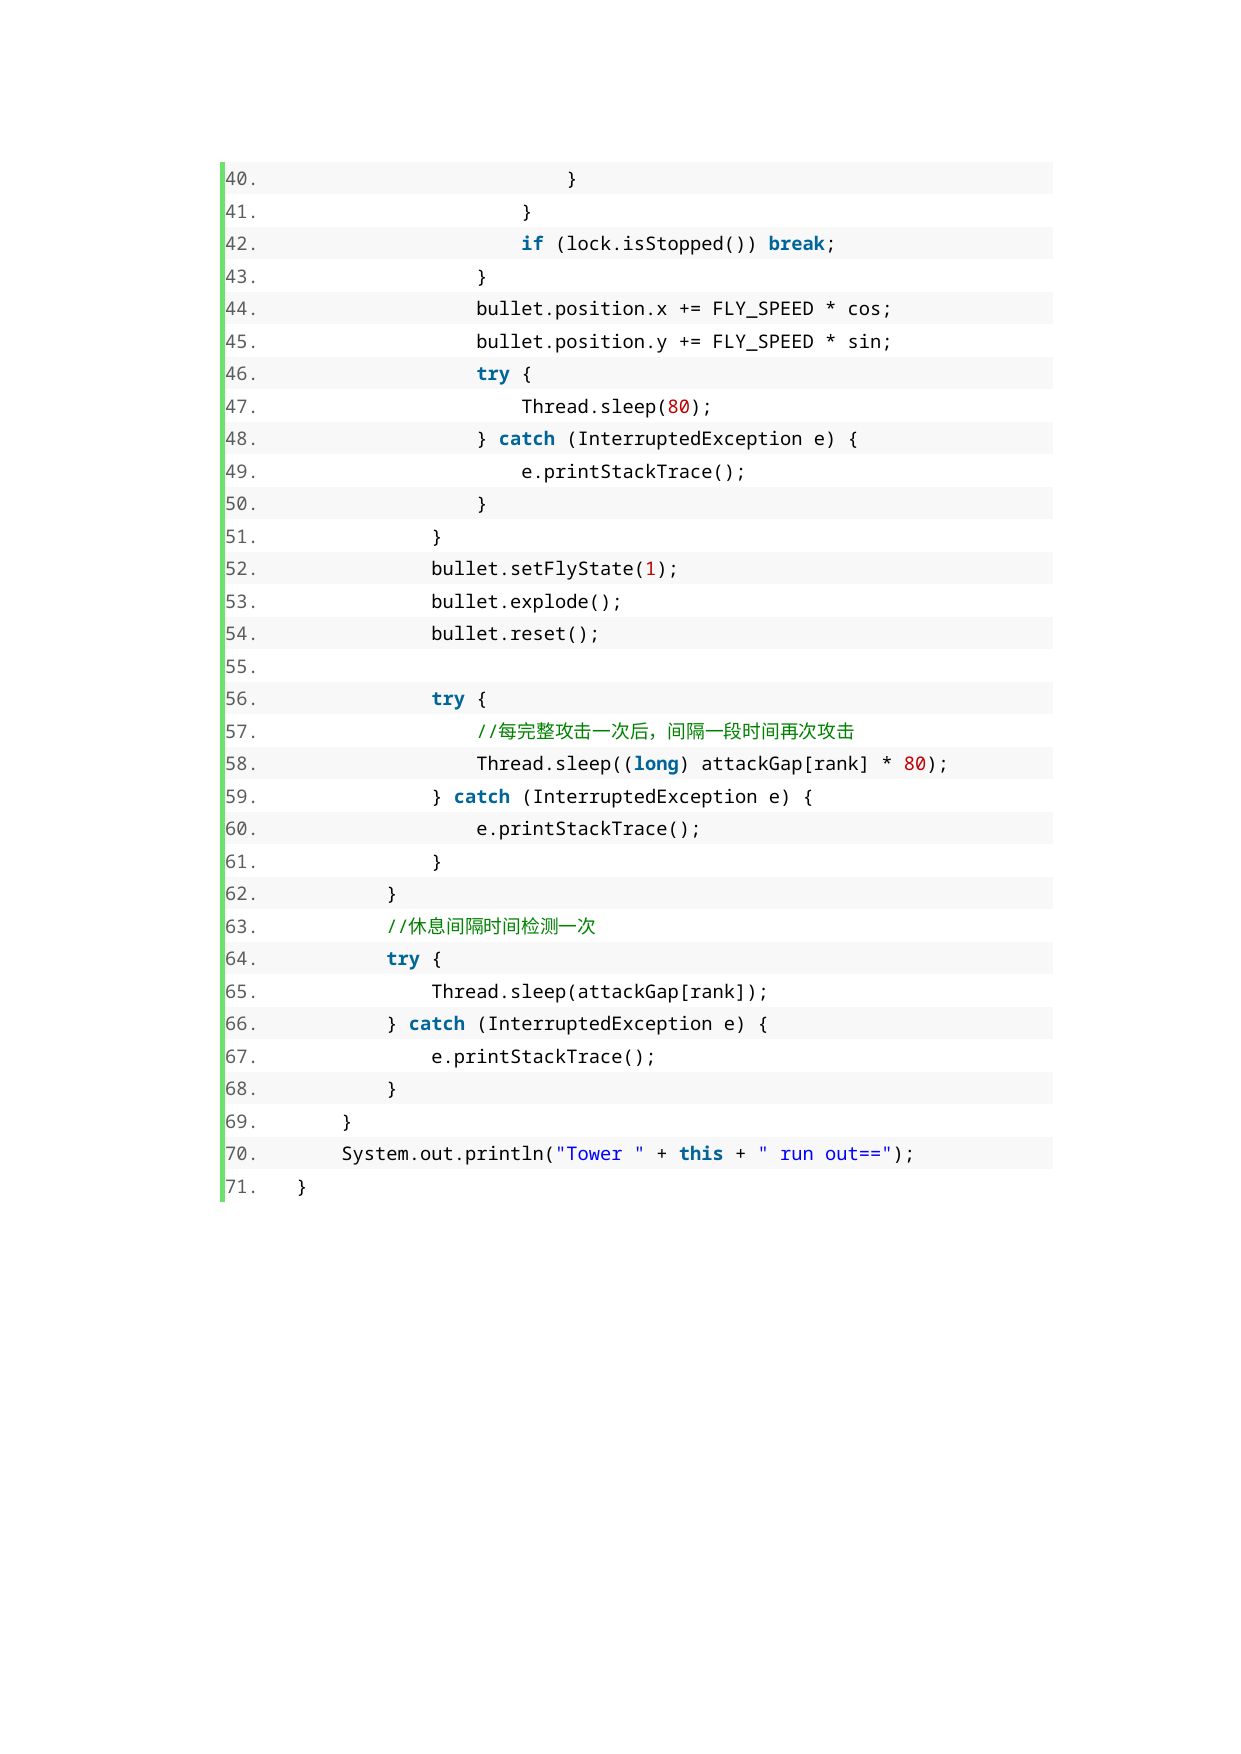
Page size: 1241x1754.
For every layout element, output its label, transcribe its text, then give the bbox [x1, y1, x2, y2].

list Thread.sleep(80); [225, 389, 1053, 422]
list System.out.println("Tower " + this + " run out=="); [225, 1137, 1053, 1169]
list Thread.sleep((long) attackGap[rank] * 80); [225, 747, 1053, 779]
list Thread.sleep(attackGap[rank]); [225, 974, 1053, 1007]
list } [225, 877, 1053, 909]
list } [225, 844, 1053, 877]
list bullet.reset(); [225, 617, 1053, 649]
list } [225, 259, 1053, 292]
list } [225, 1072, 1053, 1104]
list //休息间隔时间检测一次 [225, 909, 1053, 942]
list } [225, 487, 1053, 519]
list } catch (InterruptedException e) { [225, 422, 1053, 454]
list try { [225, 357, 1053, 389]
list try { [225, 942, 1053, 974]
list e.printStackTrace(); [225, 1039, 1053, 1072]
list bullet.explode(); [225, 584, 1053, 617]
list } [225, 519, 1053, 552]
list } catch (InterruptedException e) { [225, 1007, 1053, 1039]
list } [225, 1169, 1053, 1202]
list e.printStackTrace(); [225, 454, 1053, 487]
list } [225, 194, 1053, 227]
list if (lock.isStopped()) break; [225, 227, 1053, 259]
list e.printStackTrace(); [225, 812, 1053, 844]
list } [225, 162, 1053, 194]
list try { [225, 682, 1053, 714]
list //每完整攻击一次后，间隔一段时间再次攻击 [225, 714, 1053, 747]
list bullet.position.x += FLY_SPEED * cos; [225, 292, 1053, 324]
list bullet.position.y += FLY_SPEED * sin; [225, 324, 1053, 357]
list } catch (InterruptedException e) { [225, 779, 1053, 812]
list } [225, 1104, 1053, 1137]
list bullet.setFlyState(1); [225, 552, 1053, 584]
